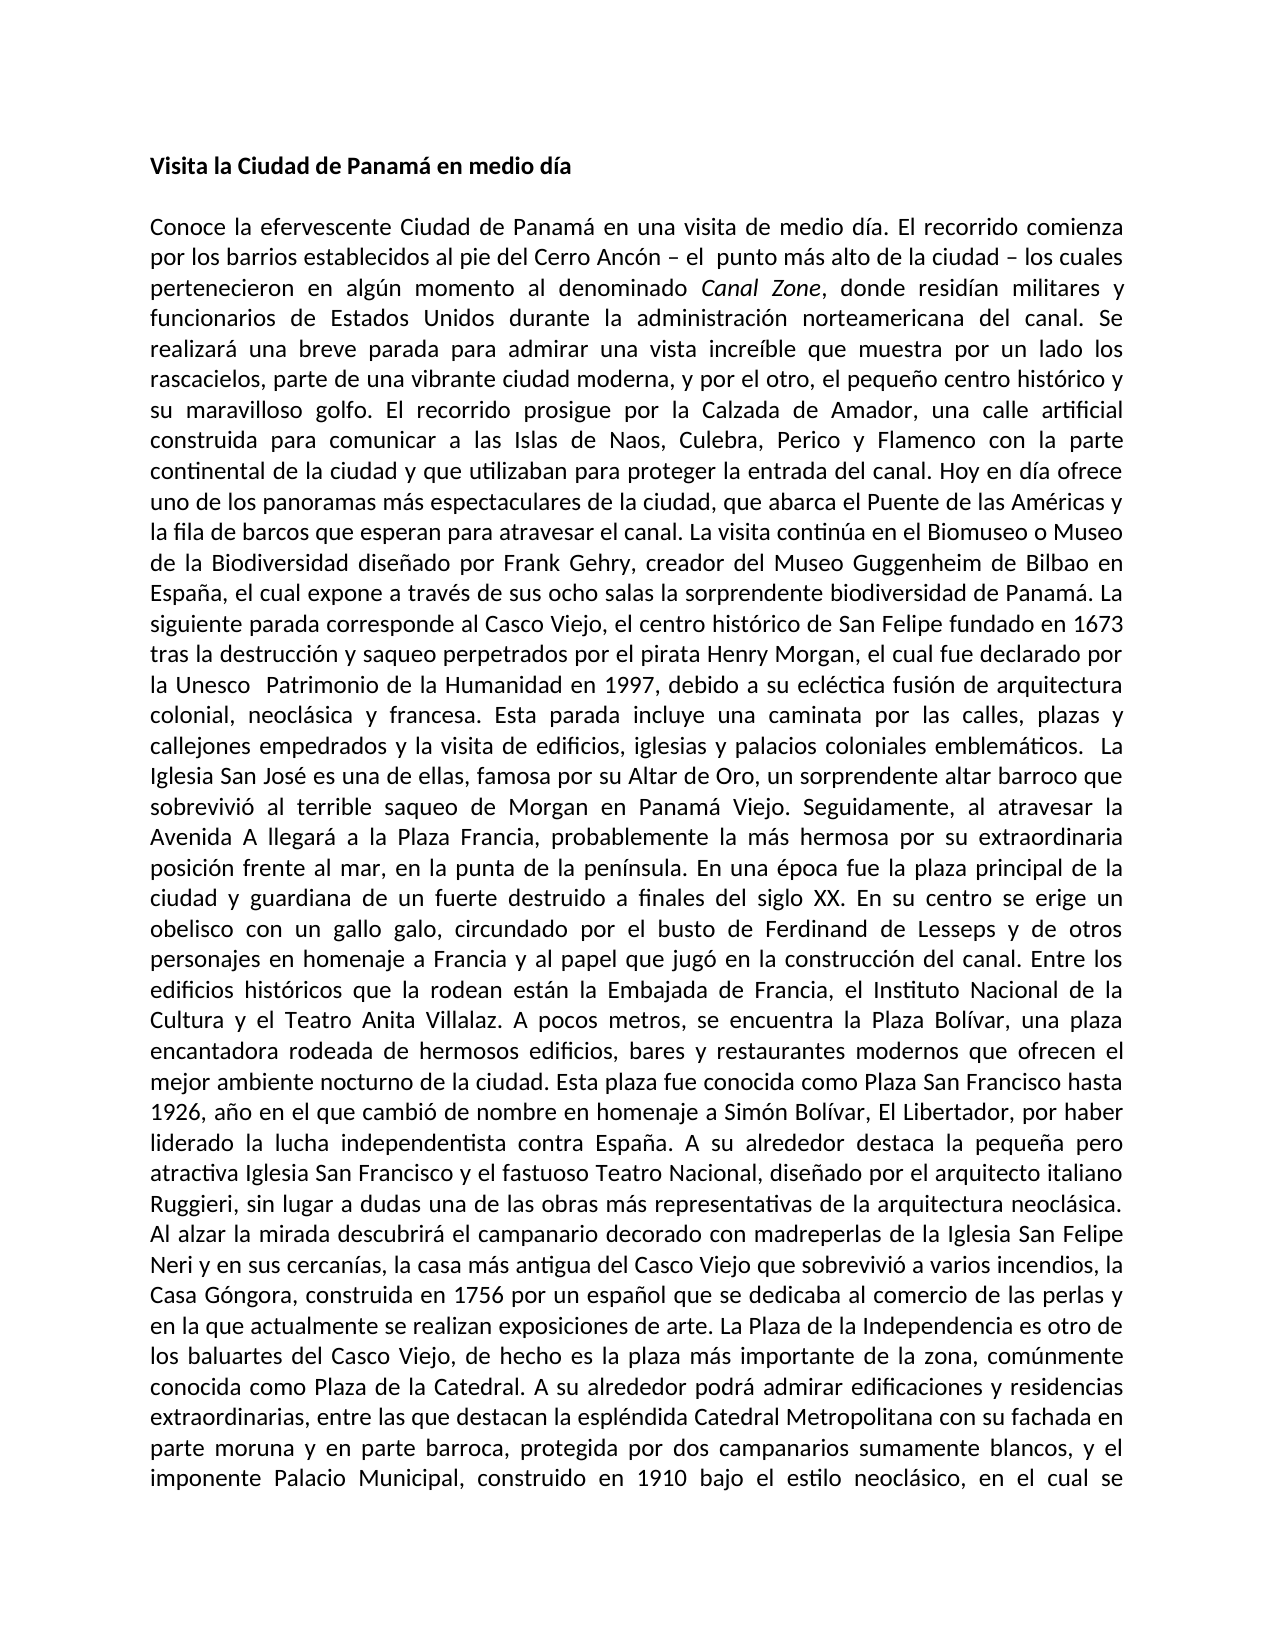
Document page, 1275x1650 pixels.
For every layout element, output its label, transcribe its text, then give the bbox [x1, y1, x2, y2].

text Visita la Ciudad de Panamá en medio día [150, 150, 1125, 181]
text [150, 211, 1125, 1493]
